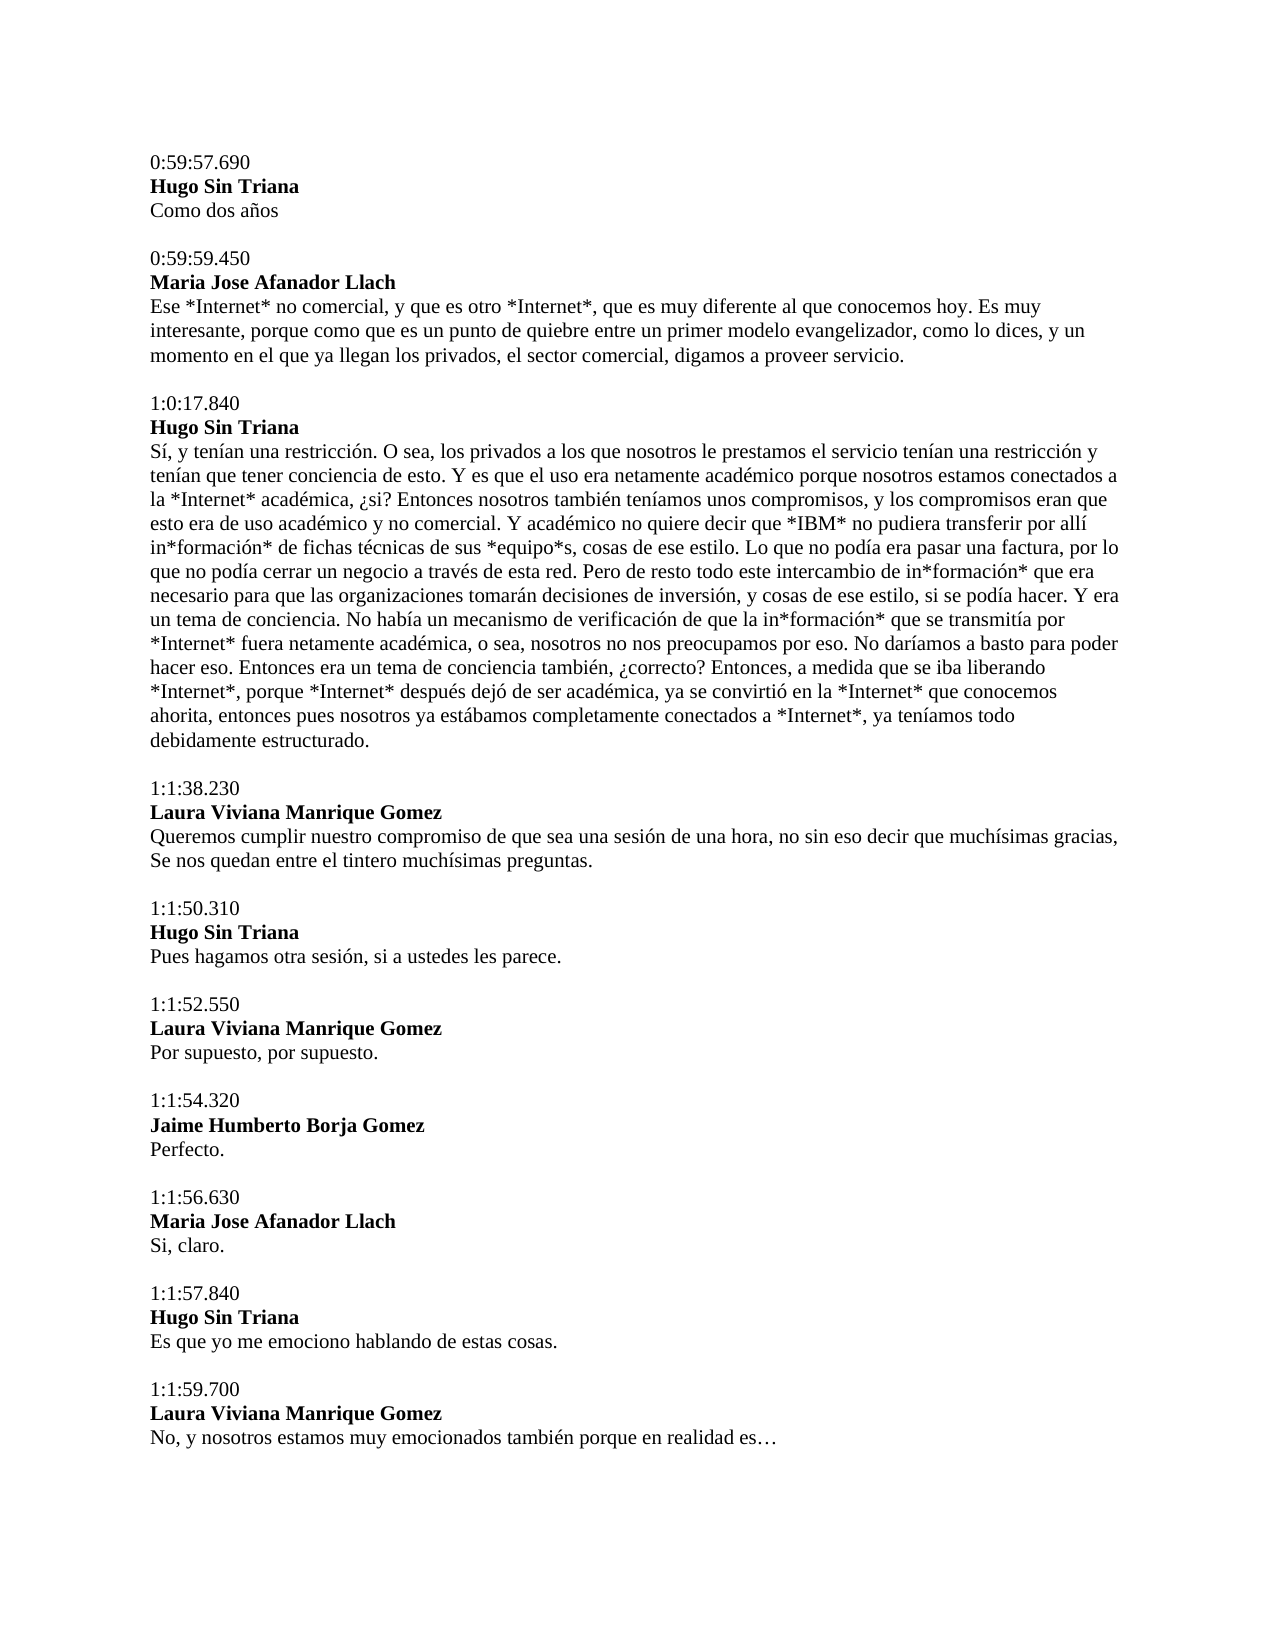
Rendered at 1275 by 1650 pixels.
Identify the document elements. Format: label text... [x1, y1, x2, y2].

text 1:1:52.550 Laura Viviana Manrique Gomez Por supuesto, por supuesto. [150, 992, 1125, 1064]
text 1:1:59.700 Laura Viviana Manrique Gomez No, y nosotros estamos muy emocionados también porque en realidad es… [150, 1377, 1125, 1449]
text 1:1:57.840 Hugo Sin Triana Es que yo me emociono hablando de estas cosas. [150, 1281, 1125, 1353]
text 1:0:17.840 Hugo Sin Triana Sí, y tenían una restricción. O sea, los privados a los que nosotros le prestamos el servicio tenían una restricción y tenían que tener conciencia de esto. Y es que el uso era netamente académico porque nosotros estamos conectados a la *Internet* académica, ¿si? Entonces nosotros también teníamos unos compromisos, y los compromisos eran que esto era de uso académico y no comercial. Y académico no quiere decir que *IBM* no pudiera transferir por allí in*formación* de fichas técnicas de sus *equipo*s, cosas de ese estilo. Lo que no podía era pasar una factura, por lo que no podía cerrar un negocio a través de esta red. Pero de resto todo este intercambio de in*formación* que era necesario para que las organizaciones tomarán decisiones de inversión, y cosas de ese estilo, si se podía hacer. Y era un tema de conciencia. No había un mecanismo de verificación de que la in*formación* que se transmitía por *Internet* fuera netamente académica, o sea, nosotros no nos preocupamos por eso. No daríamos a basto para poder hacer eso. Entonces era un tema de conciencia también, ¿correcto? Entonces, a medida que se iba liberando *Internet*, porque *Internet* después dejó de ser académica, ya se convirtió en la *Internet* que conocemos ahorita, entonces pues nosotros ya estábamos completamente conectados a *Internet*, ya teníamos todo debidamente estructurado. [150, 391, 1125, 752]
text 0:59:59.450 Maria Jose Afanador Llach Ese *Internet* no comercial, y que es otro *Internet*, que es muy diferente al que conocemos hoy. Es muy interesante, porque como que es un punto de quiebre entre un primer modelo evangelizador, como lo dices, y un momento en el que ya llegan los privados, el sector comercial, digamos a proveer servicio. [150, 246, 1125, 367]
text 1:1:50.310 Hugo Sin Triana Pues hagamos otra sesión, si a ustedes les parece. [150, 896, 1125, 968]
text 1:1:56.630 Maria Jose Afanador Llach Si, claro. [150, 1185, 1125, 1257]
text 1:1:54.320 Jaime Humberto Borja Gomez Perfecto. [150, 1088, 1125, 1161]
text 1:1:38.230 Laura Viviana Manrique Gomez Queremos cumplir nuestro compromiso de que sea una sesión de una hora, no sin eso decir que muchísimas gracias, Se nos quedan entre el tintero muchísimas preguntas. [150, 776, 1125, 872]
text 0:59:57.690 Hugo Sin Triana Como dos años [150, 150, 1125, 222]
